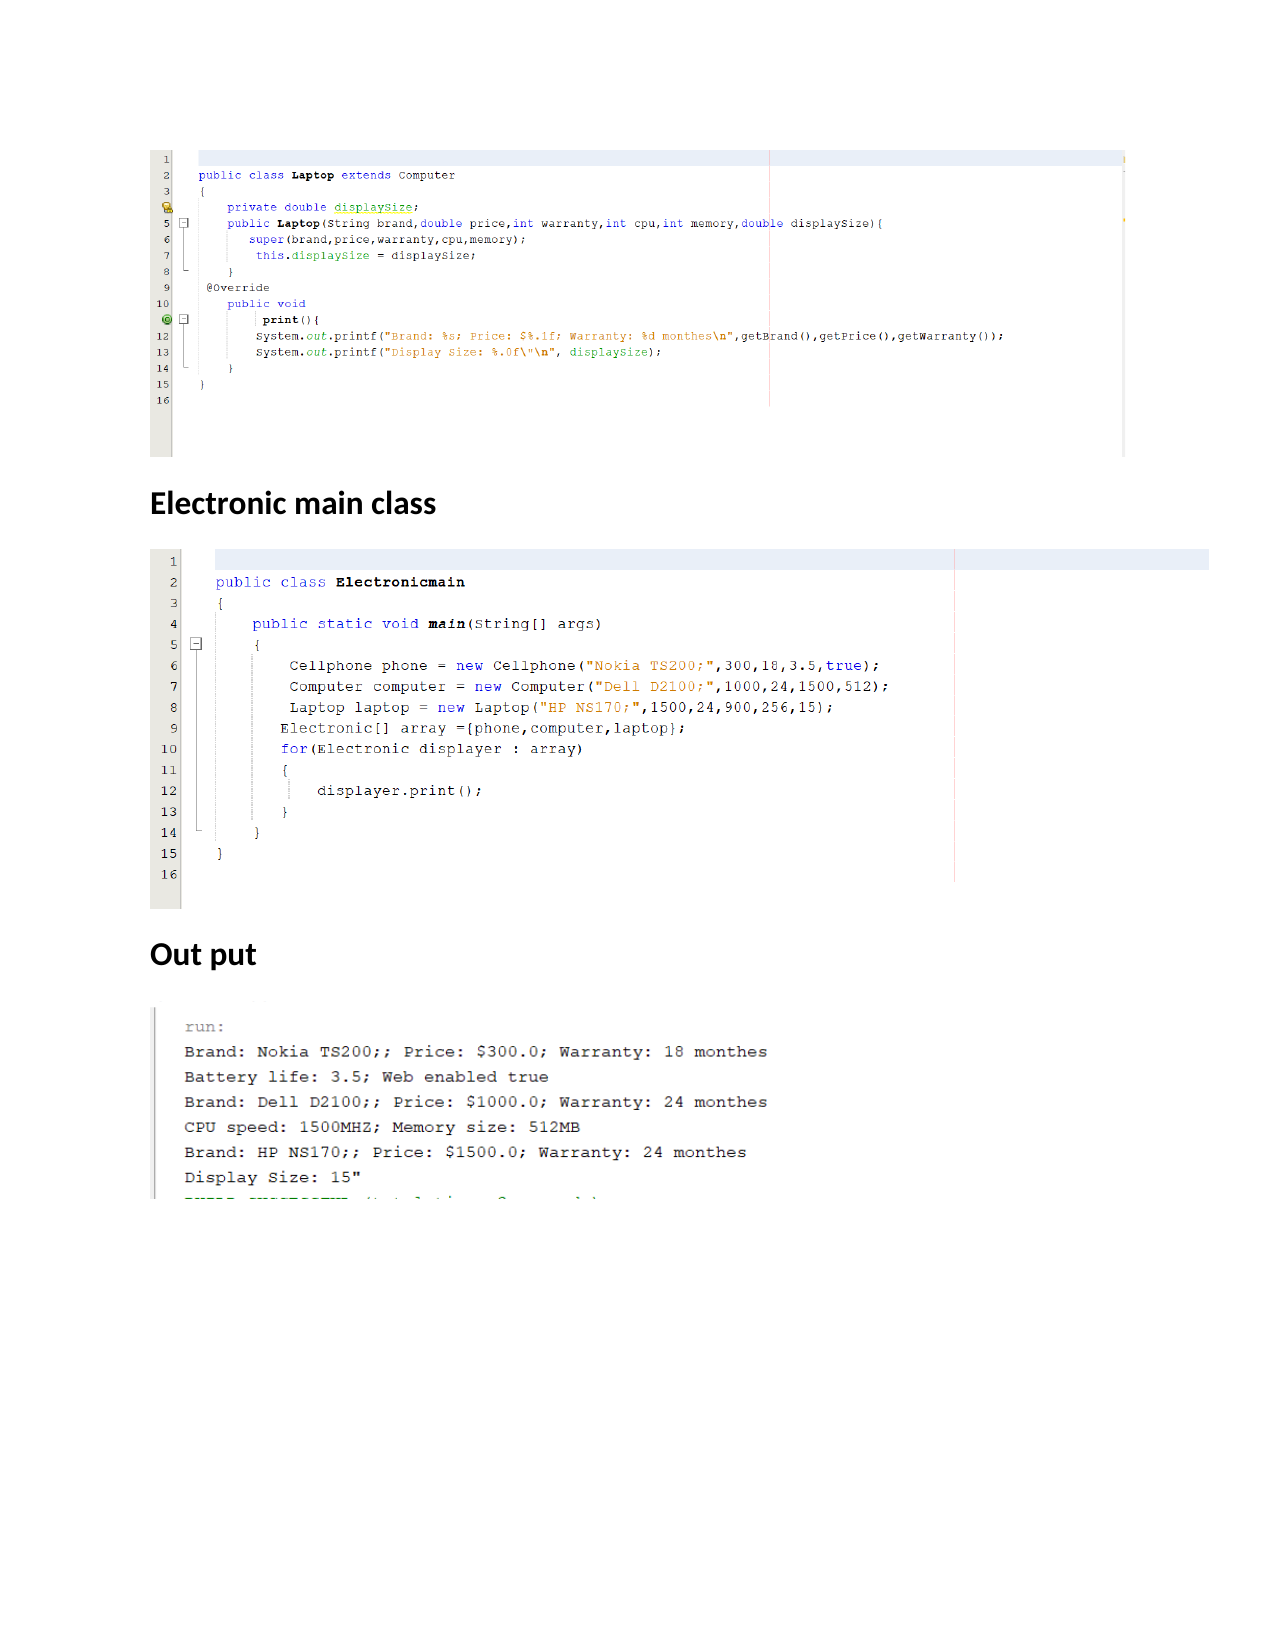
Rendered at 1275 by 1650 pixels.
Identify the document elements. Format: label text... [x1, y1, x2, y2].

picture [150, 1001, 1067, 1199]
text Electronic main class [150, 482, 1125, 523]
text Out put [150, 933, 1125, 974]
picture [150, 549, 1209, 909]
picture [150, 150, 1125, 457]
